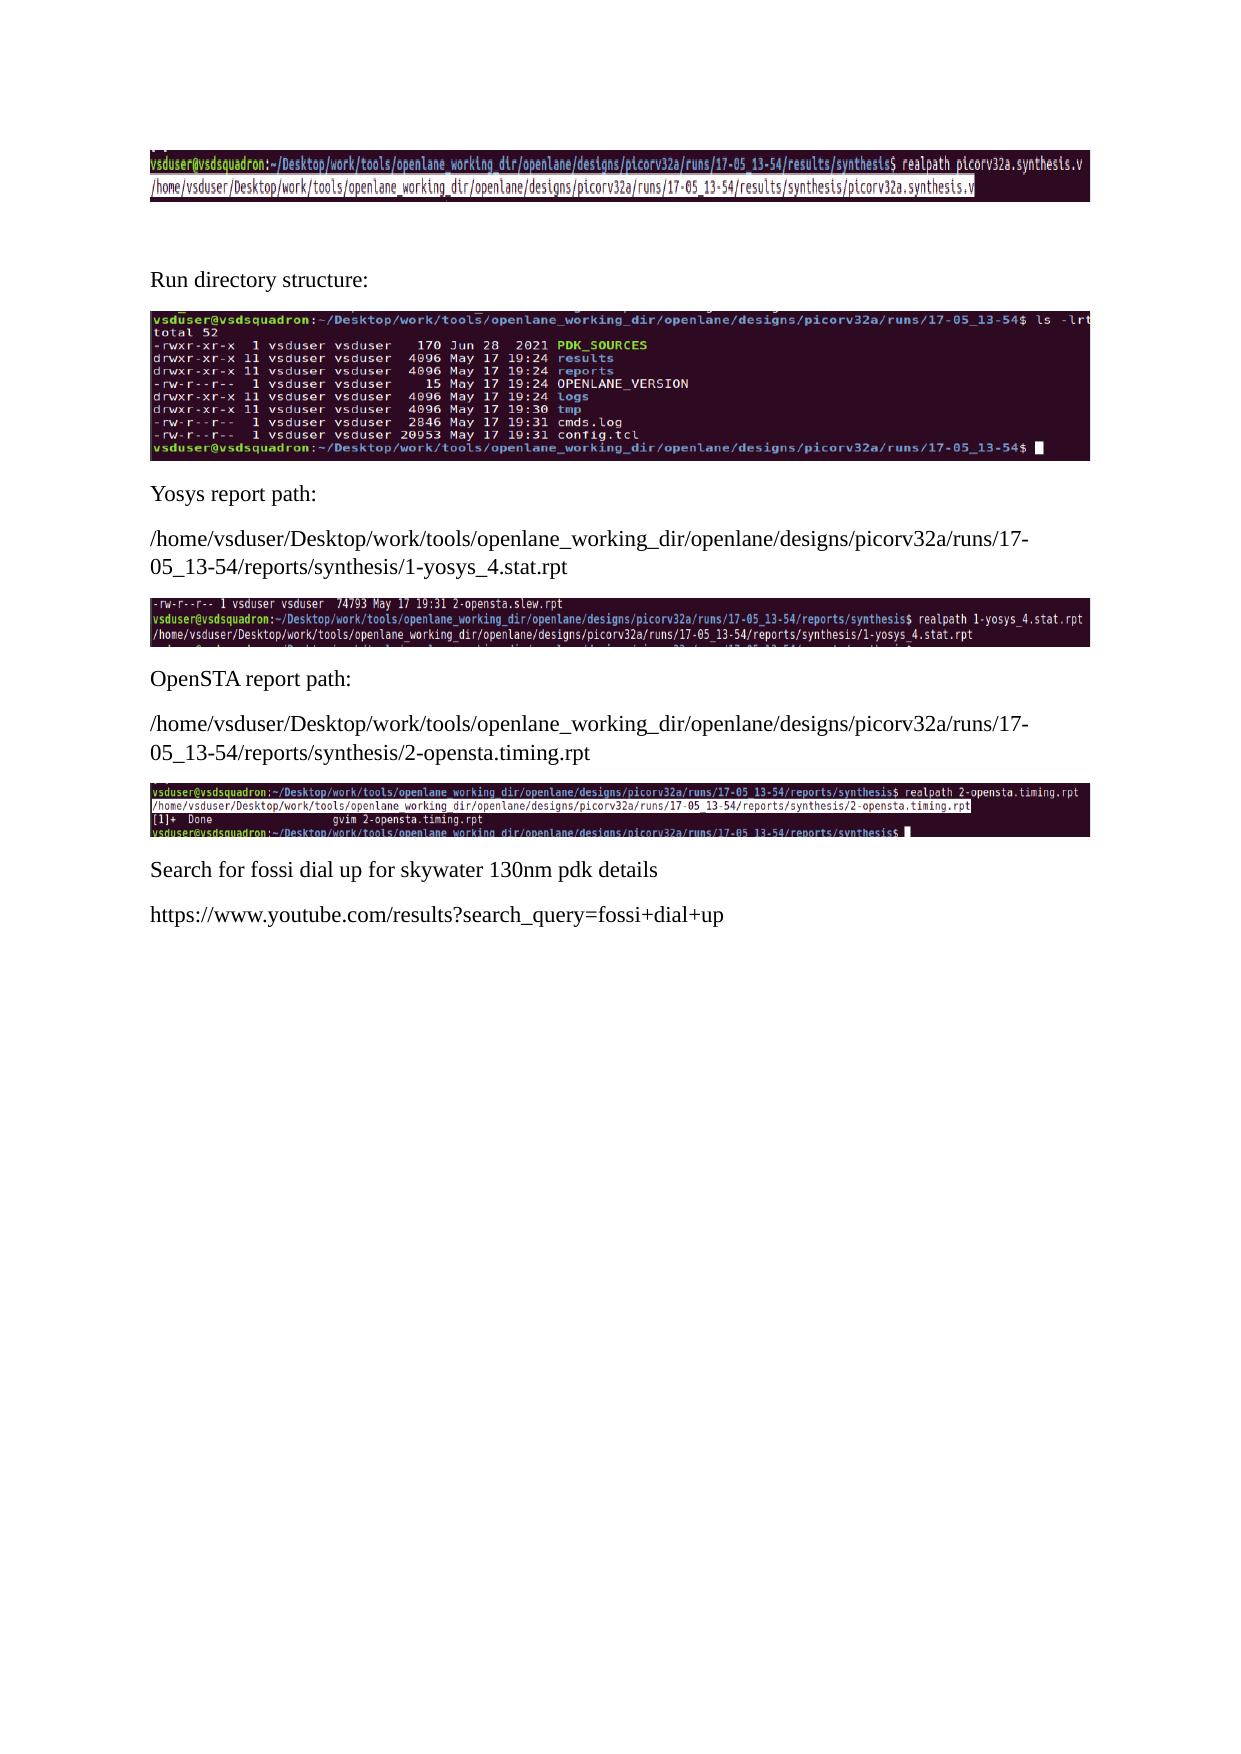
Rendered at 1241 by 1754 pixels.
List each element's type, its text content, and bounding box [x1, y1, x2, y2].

text https://www.youtube.com/results?search_query=fossi+dial+up [150, 901, 1090, 928]
text Yosys report path: [150, 480, 1090, 506]
picture [150, 783, 1091, 837]
text Search for fossi dial up for skywater 130nm pdk details [150, 856, 1090, 883]
text Run directory structure: [150, 266, 1090, 293]
picture [150, 311, 1091, 461]
text OpenSTA report path: [150, 665, 1090, 692]
text /home/vsduser/Desktop/work/tools/openlane_working_dir/openlane/designs/picorv32a/runs/17-05_13-54/reports/synthesis/2-opensta.timing.rpt [150, 710, 1090, 765]
picture [150, 150, 1091, 202]
text /home/vsduser/Desktop/work/tools/openlane_working_dir/openlane/designs/picorv32a/runs/17-05_13-54/reports/synthesis/1-yosys_4.stat.rpt [150, 525, 1090, 580]
picture [150, 598, 1091, 647]
